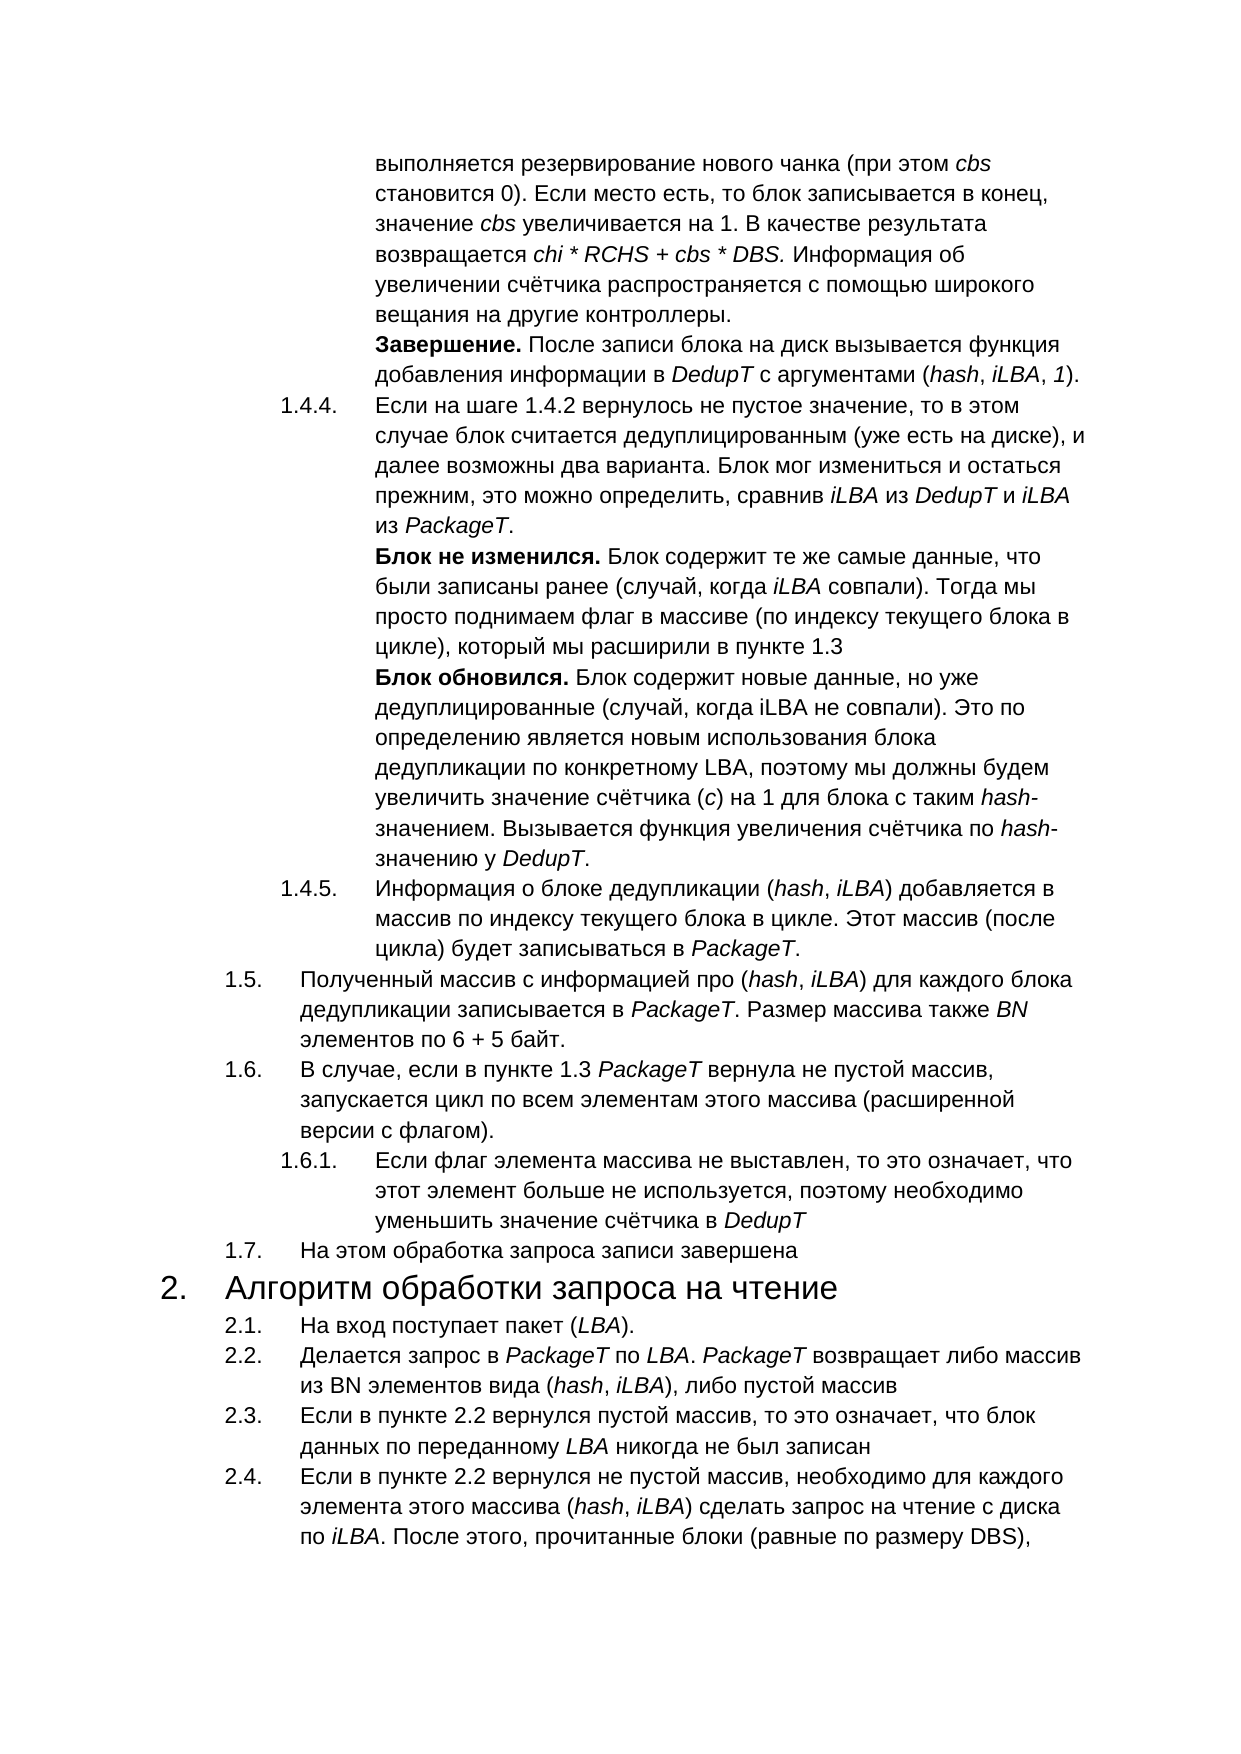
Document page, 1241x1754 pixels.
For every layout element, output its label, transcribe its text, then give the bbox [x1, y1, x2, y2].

list Полученный массив с информацией про (hash, iLBA) для каждого блока дедупликации записывается в PackageT. Размер массива также BN элементов по 6 + 5 байт. [262, 966, 1090, 1052]
list Информация о блоке дедупликации (hash, iLBA) добавляется в массив по индексу текущего блока в цикле. Этот массив (после цикла) будет записываться в PackageT. [337, 875, 1090, 962]
list На вход поступает пакет (LBA). [262, 1312, 1090, 1338]
subtitle Алгоритм обработки запроса на чтение [187, 1268, 1090, 1306]
list В случае, если в пункте 1.3 PackageT вернула не пустой массив, запускается цикл по всем элементам этого массива (расширенной версии с флагом). [262, 1056, 1090, 1143]
list На этом обработка запроса записи завершена [262, 1237, 1090, 1264]
list Если в пункте 2.2 вернулся пустой массив, то это означает, что блок данных по переданному LBA никогда не был записан [262, 1402, 1090, 1459]
list Если флаг элемента массива не выставлен, то это означает, что этот элемент больше не используется, поэтому необходимо уменьшить значение счётчика в DedupT [337, 1147, 1090, 1234]
list Делается запрос в PackageT по LBA. PackageT возвращает либо массив из BN элементов вида (hash, iLBA), либо пустой массив [262, 1342, 1090, 1399]
list Если на шаге 1.4.2 вернулось не пустое значение, то в этом случае блок считается дедуплицированным (уже есть на диске), и далее возможны два варианта. Блок мог измениться и остаться прежним, это можно определить, сравнив iLBA из DedupT и iLBA из PackageT. Блок не изменился. Блок содержит те же самые данные, что были записаны ранее (случай, когда iLBA совпали). Тогда мы просто поднимаем флаг в массиве (по индексу текущего блока в цикле), который мы расширили в пункте 1.3 Блок обновился. Блок содержит новые данные, но уже дедуплицированные (случай, когда iLBA не совпали). Это по определению является новым использования блока дедупликации по конкретному LBA, поэтому мы должны будем увеличить значение счётчика (c) на 1 для блока с таким hash-значением. Вызывается функция увеличения счётчика по hash-значению у DedupT. [337, 392, 1090, 871]
